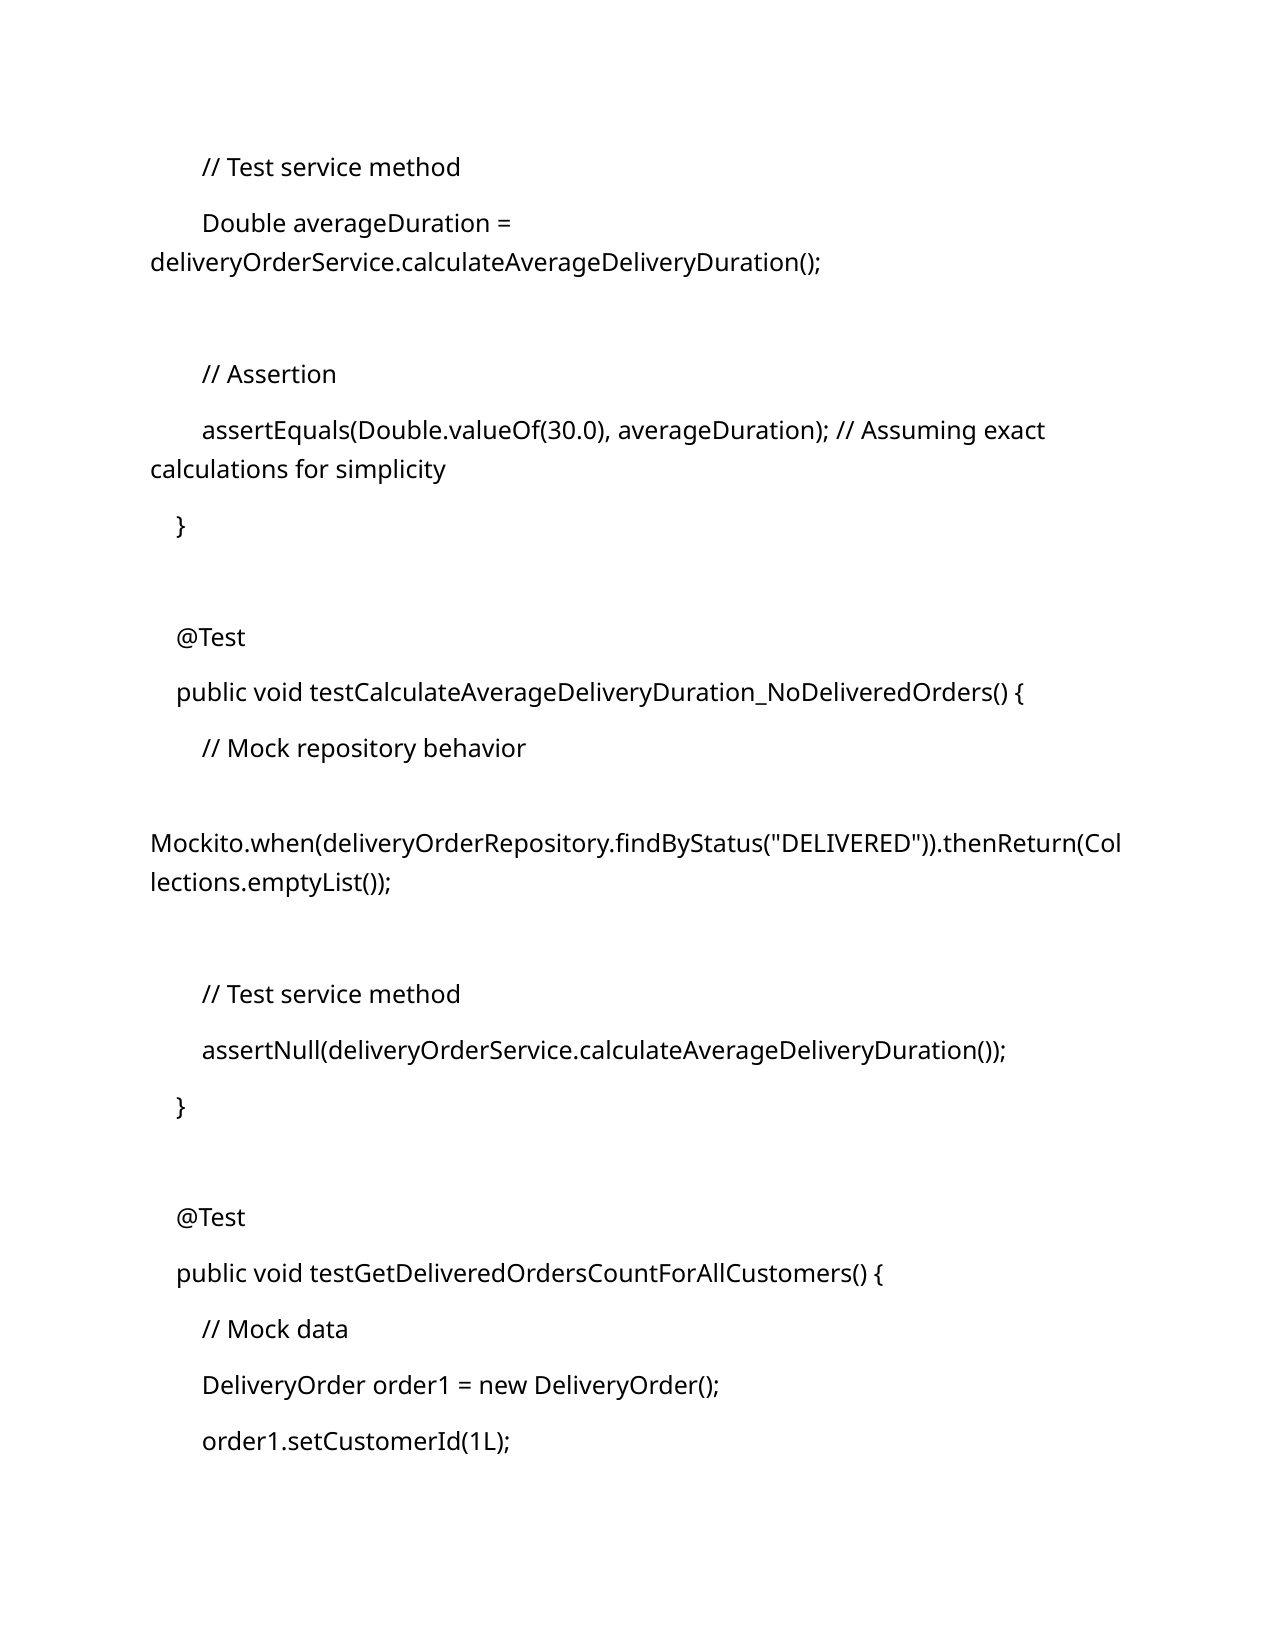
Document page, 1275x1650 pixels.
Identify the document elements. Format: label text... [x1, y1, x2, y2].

text // Mock data [150, 1312, 1125, 1346]
text assertNull(deliveryOrderService.calculateAverageDeliveryDuration()); [150, 1032, 1125, 1067]
text } [150, 1088, 1125, 1122]
text DeliveryOrder order1 = new DeliveryOrder(); [150, 1367, 1125, 1402]
text order1.setCustomerId(1L); [150, 1423, 1125, 1457]
text // Test service method [150, 977, 1125, 1011]
text // Mock repository behavior [150, 731, 1125, 765]
text assertEquals(Double.valueOf(30.0), averageDuration); // Assuming exact calculations for simplicity [150, 412, 1125, 486]
text @Test [150, 1200, 1125, 1234]
text Double averageDuration = deliveryOrderService.calculateAverageDeliveryDuration(); [150, 206, 1125, 279]
text public void testCalculateAverageDeliveryDuration_NoDeliveredOrders() { [150, 675, 1125, 709]
text // Test service method [150, 150, 1125, 184]
text // Assertion [150, 357, 1125, 391]
text @Test [150, 619, 1125, 653]
text public void testGetDeliveredOrdersCountForAllCustomers() { [150, 1256, 1125, 1290]
text } [150, 507, 1125, 542]
text Mockito.when(deliveryOrderRepository.findByStatus("DELIVERED")).thenReturn(Collections.emptyList()); [150, 787, 1125, 899]
